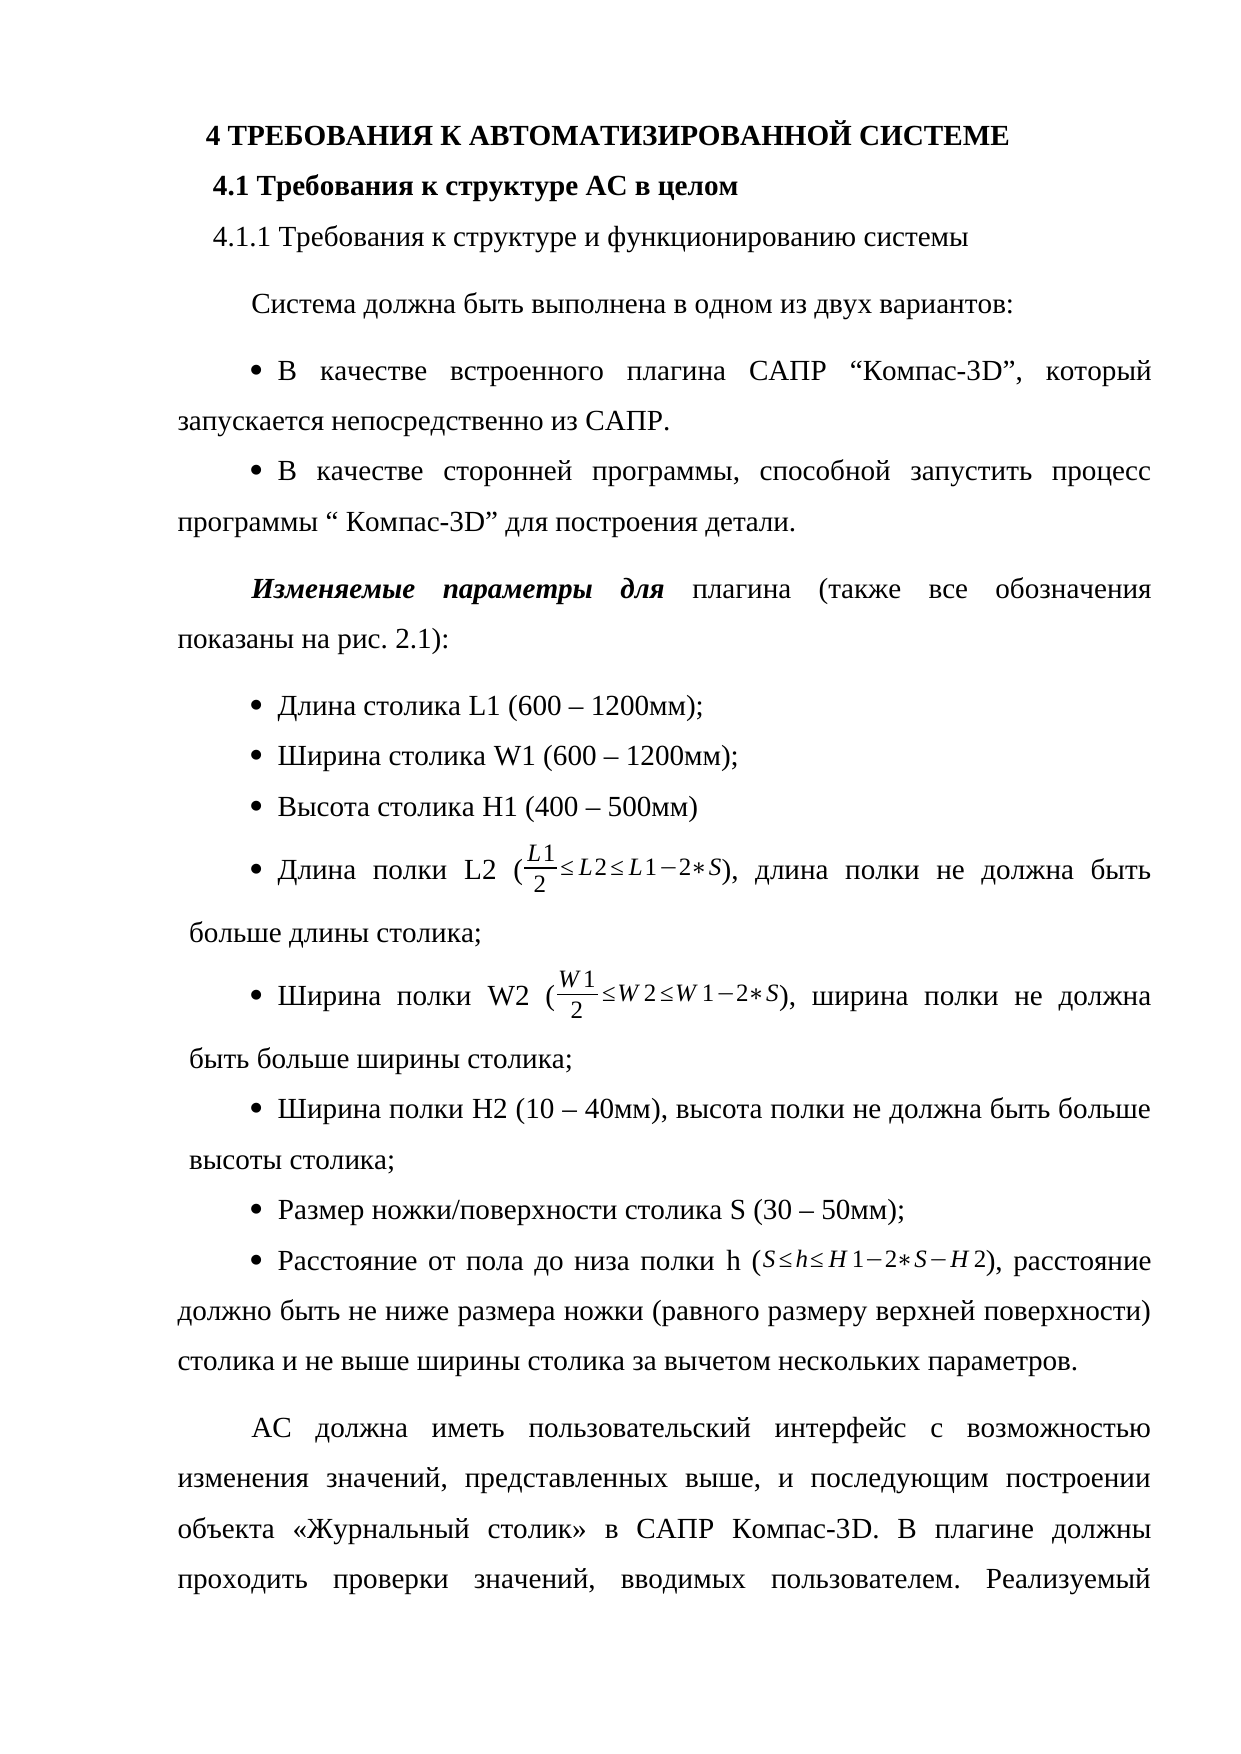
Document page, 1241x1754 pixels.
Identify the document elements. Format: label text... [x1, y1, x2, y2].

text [177, 1410, 1152, 1595]
list Длина столика L1 (600 – 1200мм); [189, 688, 1152, 722]
list В качестве сторонней программы, способной запустить процесс программы “ Компас-3D” для построения детали. [177, 453, 1152, 537]
text Изменяемые параметры для плагина (также все обозначения показаны на рис. 2.1): [177, 571, 1152, 655]
list Длина полки L2 (), длина полки не должна быть больше длины столика; [189, 839, 1152, 949]
list Ширина полки H2 (10 – 40мм), высота полки не должна быть больше высоты столика; [189, 1091, 1152, 1175]
list Ширина столика W1 (600 – 1200мм); [189, 738, 1152, 772]
text Система должна быть выполнена в одном из двух вариантов: [251, 286, 1152, 319]
list Требования к структуре и функционированию системы [177, 219, 1152, 252]
list Ширина полки W2 (), ширина полки не должна быть больше ширины столика; [189, 965, 1152, 1075]
list Размер ножки/поверхности столика S (30 – 50мм); [177, 1192, 1152, 1226]
list В качестве встроенного плагина САПР “Компас-3D”, который запускается непосредственно из САПР. [177, 353, 1152, 437]
list Требования к структуре АС в целом [177, 168, 1152, 202]
list ТРЕБОВАНИЯ К АВТОМАТИЗИРОВАННОЙ СИСТЕМЕ [206, 118, 1152, 152]
list Высота столика H1 (400 – 500мм) [189, 789, 1152, 823]
list Расстояние от пола до низа полки h (), расстояние должно быть не ниже размера ножки (равного размеру верхней поверхности) столика и не выше ширины столика за вычетом нескольких параметров. [177, 1243, 1152, 1377]
